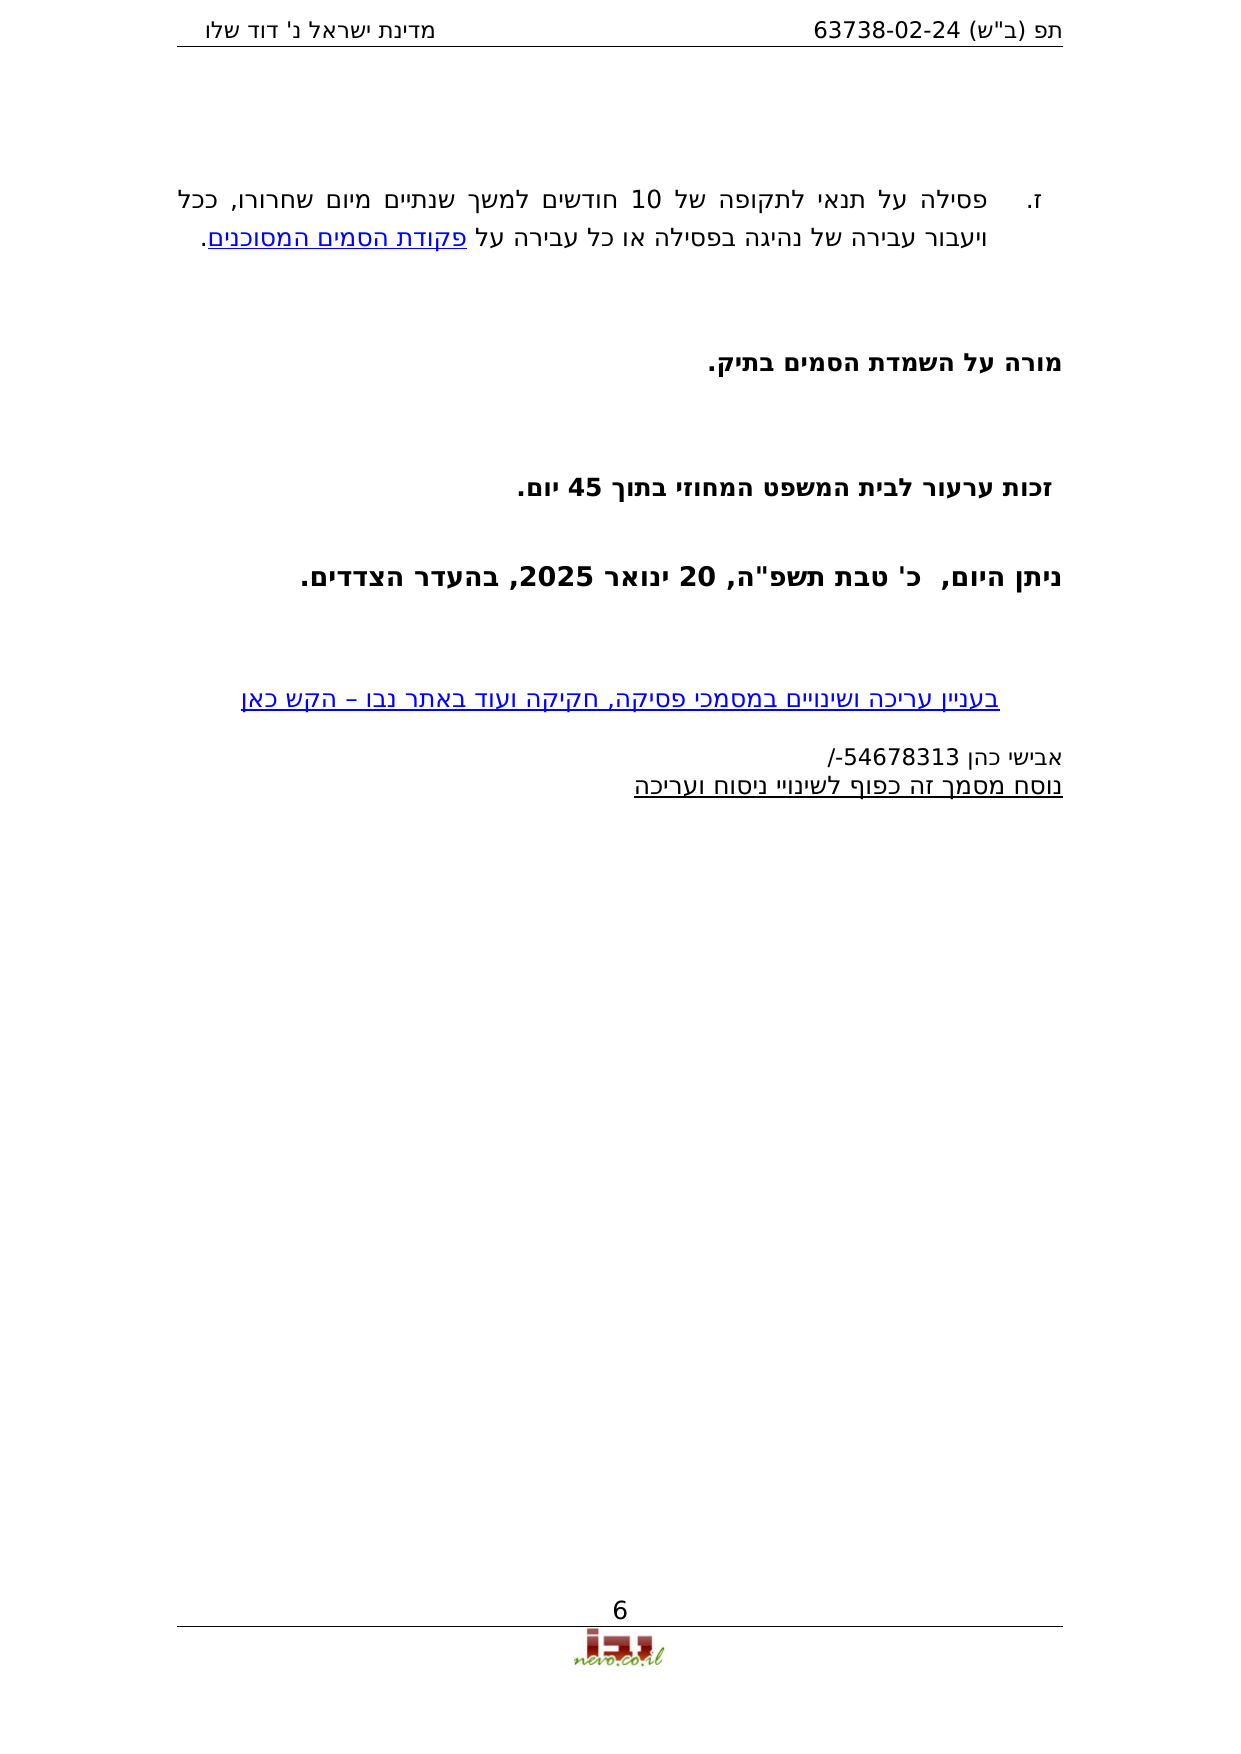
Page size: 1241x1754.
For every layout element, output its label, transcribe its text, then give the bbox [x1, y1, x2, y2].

picture [574, 1628, 666, 1667]
text 5129371זכות ערעור לבית המשפט המחוזי בתוך 45 יום. [177, 465, 1063, 502]
text נוסח מסמך זה כפוף לשינויי ניסוח ועריכה [177, 771, 1063, 800]
text אבישי כהן 54678313-/ [177, 744, 1063, 771]
text ניתן היום, כ' טבת תשפ"ה, 20 ינואר 2025, בהעדר הצדדים. [177, 561, 1063, 640]
text מורה על השמדת הסמים בתיק. [177, 340, 1063, 377]
text בעניין עריכה ושינויים במסמכי פסיקה, חקיקה ועוד באתר נבו – הקש כאן [177, 684, 1063, 713]
list פסילה על תנאי לתקופה של 10 חודשים למשך שנתיים מיום שחרורו, ככל ויעבור עבירה של נהיגה בפסילה או כל עבירה על פקודת הסמים המסוכנים. [177, 177, 1026, 252]
